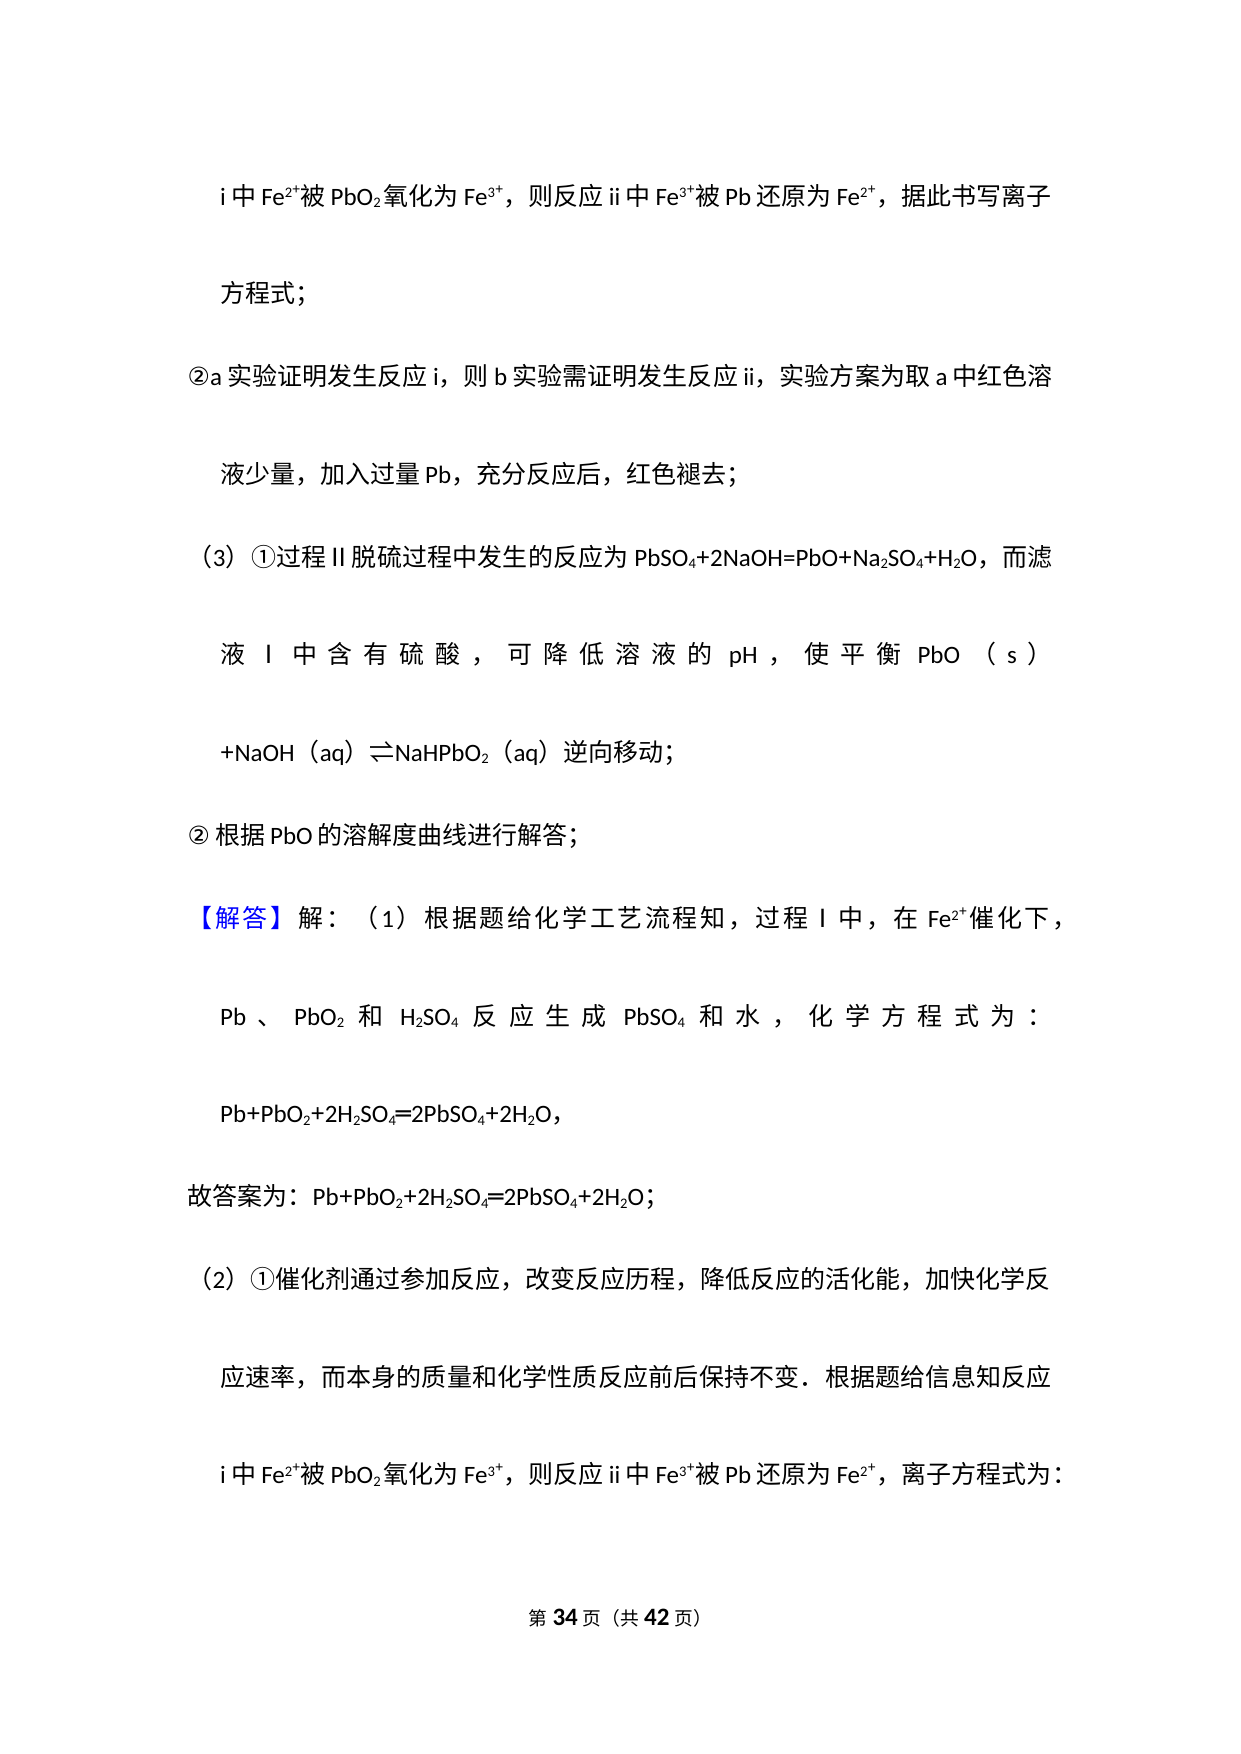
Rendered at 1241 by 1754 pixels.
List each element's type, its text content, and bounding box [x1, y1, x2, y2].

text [187, 162, 1053, 324]
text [187, 1246, 1053, 1506]
text 故答案为：Pb+PbO2+2H2SO4═2PbSO4+2H2O； [187, 1162, 1053, 1227]
text ②a实验证明发生反应i，则b实验需证明发生反应ii，实验方案为取a中红色溶液少量，加入过量Pb，充分反应后，红色褪去； [187, 342, 1053, 505]
text 【解答】解：（1）根据题给化学工艺流程知，过程Ⅰ中，在Fe2+催化下，Pb、PbO2和H2SO4反应生成PbSO4和水，化学方程式为：Pb+PbO2+2H2SO4═2PbSO4+2H2O， [187, 884, 1053, 1144]
text （3）①过程Ⅱ脱硫过程中发生的反应为PbSO4+2NaOH=PbO+Na2SO4+H2O，而滤液Ⅰ中含有硫酸，可降低溶液的pH，使平衡PbO（s）+NaOH（aq）⇌NaHPbO2（aq）逆向移动； [187, 523, 1053, 783]
text ②根据PbO的溶解度曲线进行解答； [187, 801, 1053, 866]
